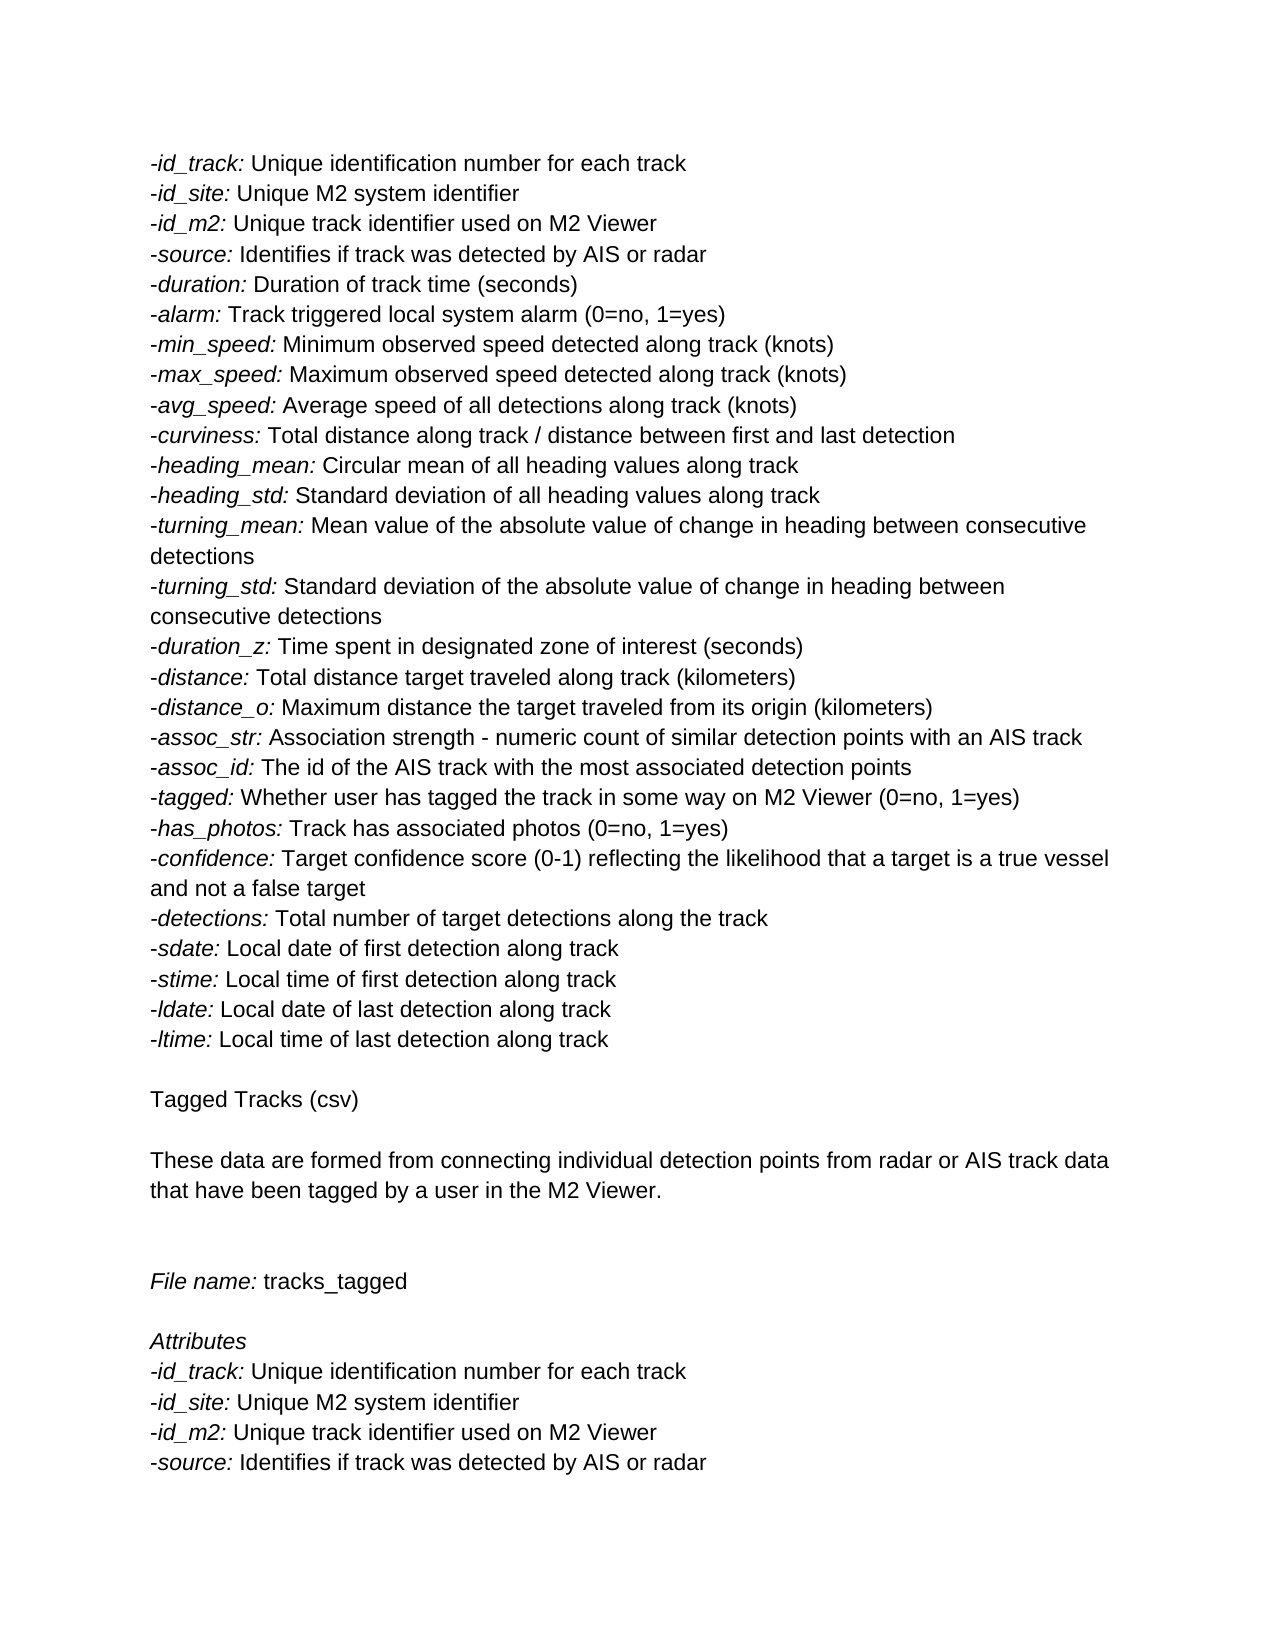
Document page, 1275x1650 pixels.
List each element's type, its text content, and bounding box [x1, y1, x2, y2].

text -heading_mean: Circular mean of all heading values along track [150, 452, 1125, 478]
text -confidence: Target confidence score (0-1) reflecting the likelihood that a target is a true vessel and not a false target [150, 845, 1125, 901]
text -detections: Total number of target detections along the track [150, 905, 1125, 932]
text -distance: Total distance target traveled along track (kilometers) [150, 663, 1125, 690]
text -id_m2: Unique track identifier used on M2 Viewer [150, 210, 1125, 237]
text -curviness: Total distance along track / distance between first and last detection [150, 422, 1125, 448]
text -duration: Duration of track time (seconds) [150, 271, 1125, 297]
text -tagged: Whether user has tagged the track in some way on M2 Viewer (0=no, 1=yes) [150, 784, 1125, 811]
text -source: Identifies if track was detected by AIS or radar [150, 241, 1125, 267]
text -source: Identifies if track was detected by AIS or radar [150, 1449, 1125, 1475]
text -id_m2: Unique track identifier used on M2 Viewer [150, 1419, 1125, 1445]
text Tagged Tracks (csv) [150, 1086, 1125, 1113]
text -turning_mean: Mean value of the absolute value of change in heading between consecutive detections [150, 512, 1125, 569]
text -has_photos: Track has associated photos (0=no, 1=yes) [150, 814, 1125, 841]
text -id_track: Unique identification number for each track [150, 1358, 1125, 1385]
text -ldate: Local date of last detection along track [150, 996, 1125, 1022]
text -id_site: Unique M2 system identifier [150, 1388, 1125, 1415]
text -duration_z: Time spent in designated zone of interest (seconds) [150, 633, 1125, 660]
text -avg_speed: Average speed of all detections along track (knots) [150, 392, 1125, 418]
text -assoc_id: The id of the AIS track with the most associated detection points [150, 754, 1125, 781]
text -id_track: Unique identification number for each track [150, 150, 1125, 176]
text -id_site: Unique M2 system identifier [150, 180, 1125, 207]
text -stime: Local time of first detection along track [150, 966, 1125, 992]
text -assoc_str: Association strength - numeric count of similar detection points with an AIS track [150, 724, 1125, 750]
text -heading_std: Standard deviation of all heading values along track [150, 482, 1125, 509]
text -turning_std: Standard deviation of the absolute value of change in heading between consecutive detections [150, 573, 1125, 629]
text These data are formed from connecting individual detection points from radar or AIS track data that have been tagged by a user in the M2 Viewer. [150, 1147, 1125, 1203]
text -distance_o: Maximum distance the target traveled from its origin (kilometers) [150, 694, 1125, 720]
text -ltime: Local time of last detection along track [150, 1026, 1125, 1052]
text -max_speed: Maximum observed speed detected along track (knots) [150, 361, 1125, 388]
text File name: tracks_tagged [150, 1268, 1125, 1294]
text -min_speed: Minimum observed speed detected along track (knots) [150, 331, 1125, 358]
text Attributes [150, 1328, 1125, 1354]
text -alarm: Track triggered local system alarm (0=no, 1=yes) [150, 301, 1125, 327]
text -sdate: Local date of first detection along track [150, 935, 1125, 962]
